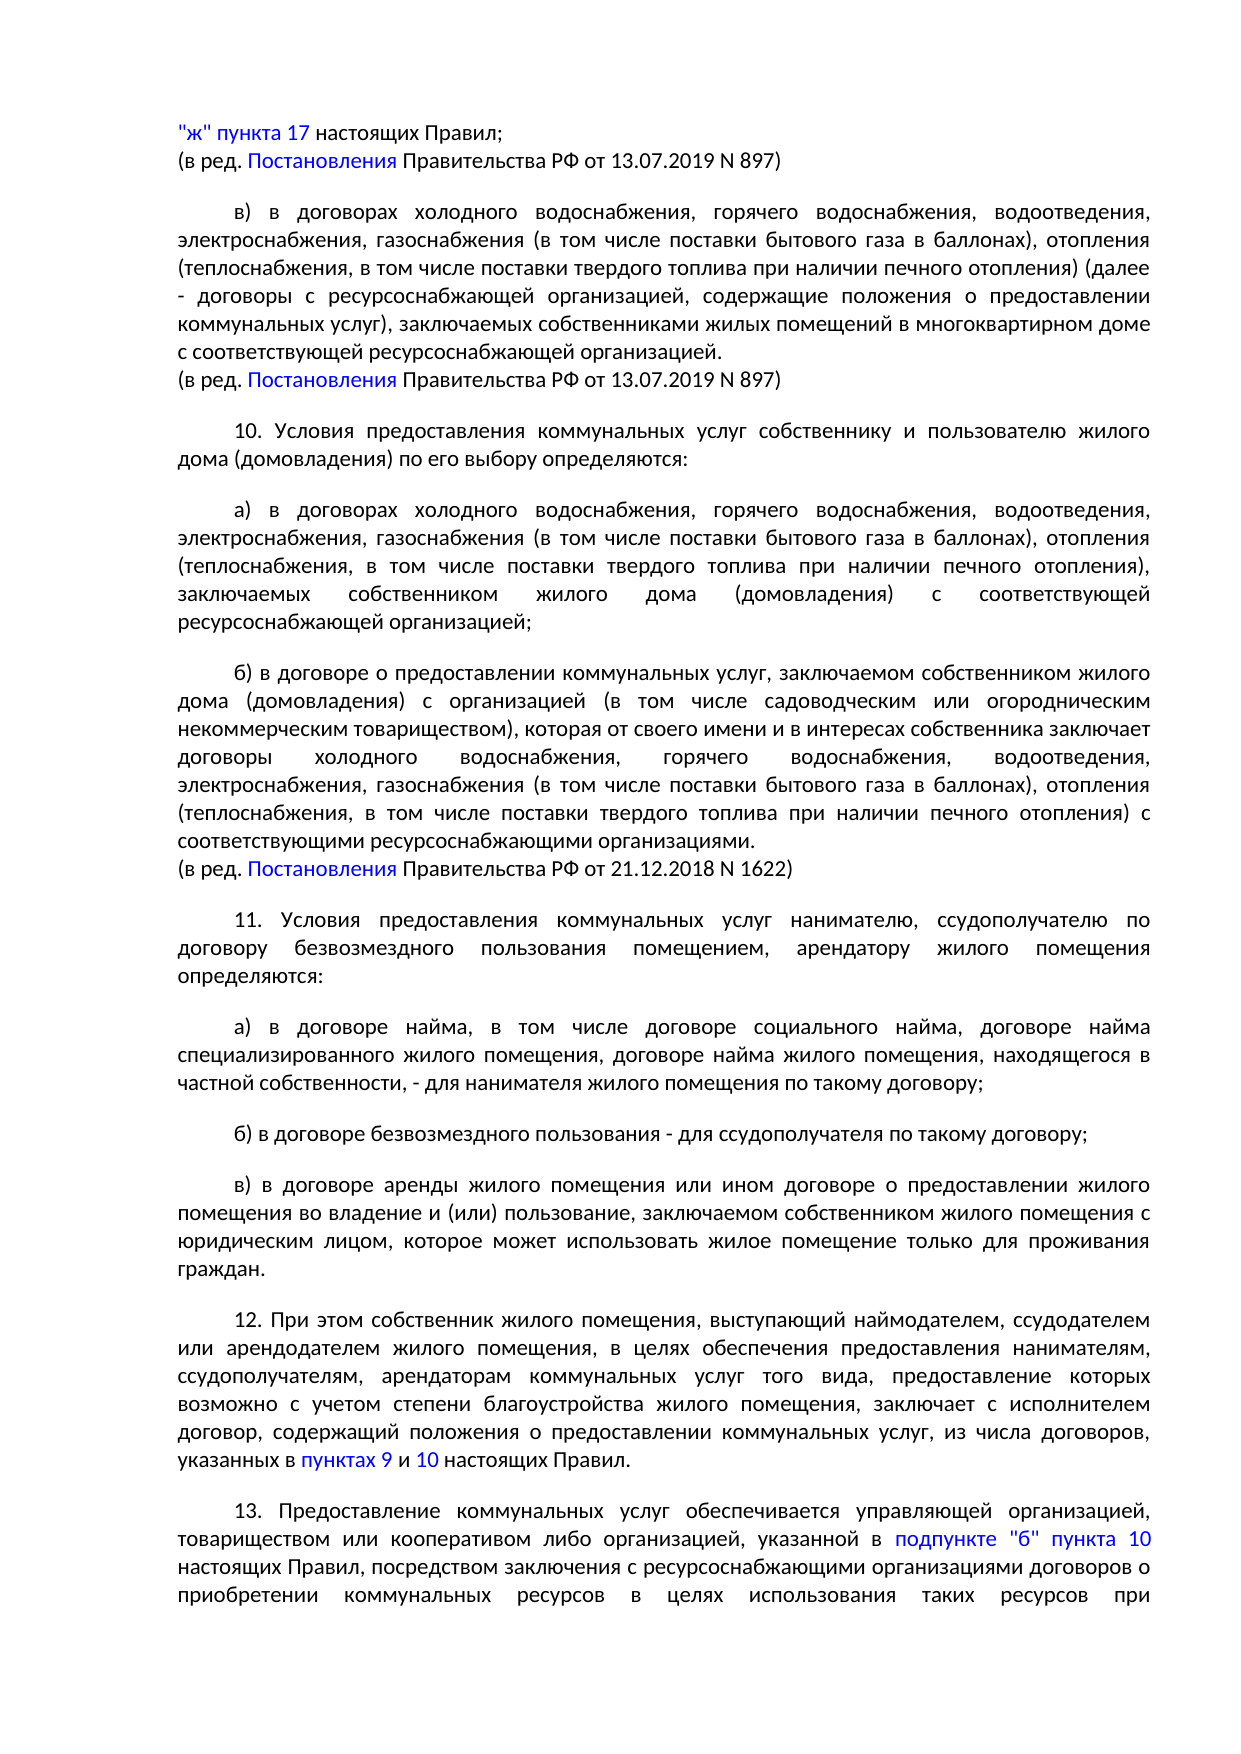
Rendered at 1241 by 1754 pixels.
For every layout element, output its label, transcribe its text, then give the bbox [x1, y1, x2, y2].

text в) в договоре аренды жилого помещения или ином договоре о предоставлении жилого помещения во владение и (или) пользование, заключаемом собственником жилого помещения с юридическим лицом, которое может использовать жилое помещение только для проживания граждан. [177, 1170, 1152, 1282]
text а) в договоре найма, в том числе договоре социального найма, договоре найма специализированного жилого помещения, договоре найма жилого помещения, находящегося в частной собственности, - для нанимателя жилого помещения по такому договору; [177, 1012, 1152, 1096]
text б) в договоре безвозмездного пользования - для ссудополучателя по такому договору; [177, 1119, 1152, 1147]
text (в ред. Постановления Правительства РФ от 21.12.2018 N 1622) [177, 854, 1152, 882]
text 10. Условия предоставления коммунальных услуг собственнику и пользователю жилого дома (домовладения) по его выбору определяются: [177, 416, 1152, 472]
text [177, 1496, 1152, 1608]
text б) в договоре о предоставлении коммунальных услуг, заключаемом собственником жилого дома (домовладения) с организацией (в том числе садоводческим или огородническим некоммерческим товариществом), которая от своего имени и в интересах собственника заключает договоры холодного водоснабжения, горячего водоснабжения, водоотведения, электроснабжения, газоснабжения (в том числе поставки бытового газа в баллонах), отопления (теплоснабжения, в том числе поставки твердого топлива при наличии печного отопления) с соответствующими ресурсоснабжающими организациями. [177, 658, 1152, 854]
text 11. Условия предоставления коммунальных услуг нанимателю, ссудополучателю по договору безвозмездного пользования помещением, арендатору жилого помещения определяются: [177, 905, 1152, 989]
text а) в договорах холодного водоснабжения, горячего водоснабжения, водоотведения, электроснабжения, газоснабжения (в том числе поставки бытового газа в баллонах), отопления (теплоснабжения, в том числе поставки твердого топлива при наличии печного отопления), заключаемых собственником жилого дома (домовладения) с соответствующей ресурсоснабжающей организацией; [177, 495, 1152, 635]
text (в ред. Постановления Правительства РФ от 13.07.2019 N 897) [177, 365, 1152, 393]
text в) в договорах холодного водоснабжения, горячего водоснабжения, водоотведения, электроснабжения, газоснабжения (в том числе поставки бытового газа в баллонах), отопления (теплоснабжения, в том числе поставки твердого топлива при наличии печного отопления) (далее - договоры с ресурсоснабжающей организацией, содержащие положения о предоставлении коммунальных услуг), заключаемых собственниками жилых помещений в многоквартирном доме с соответствующей ресурсоснабжающей организацией. [177, 197, 1152, 365]
text (в ред. Постановления Правительства РФ от 13.07.2019 N 897) [177, 146, 1152, 174]
text 12. При этом собственник жилого помещения, выступающий наймодателем, ссудодателем или арендодателем жилого помещения, в целях обеспечения предоставления нанимателям, ссудополучателям, арендаторам коммунальных услуг того вида, предоставление которых возможно с учетом степени благоустройства жилого помещения, заключает с исполнителем договор, содержащий положения о предоставлении коммунальных услуг, из числа договоров, указанных в пунктах 9 и 10 настоящих Правил. [177, 1305, 1152, 1473]
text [177, 118, 1152, 146]
